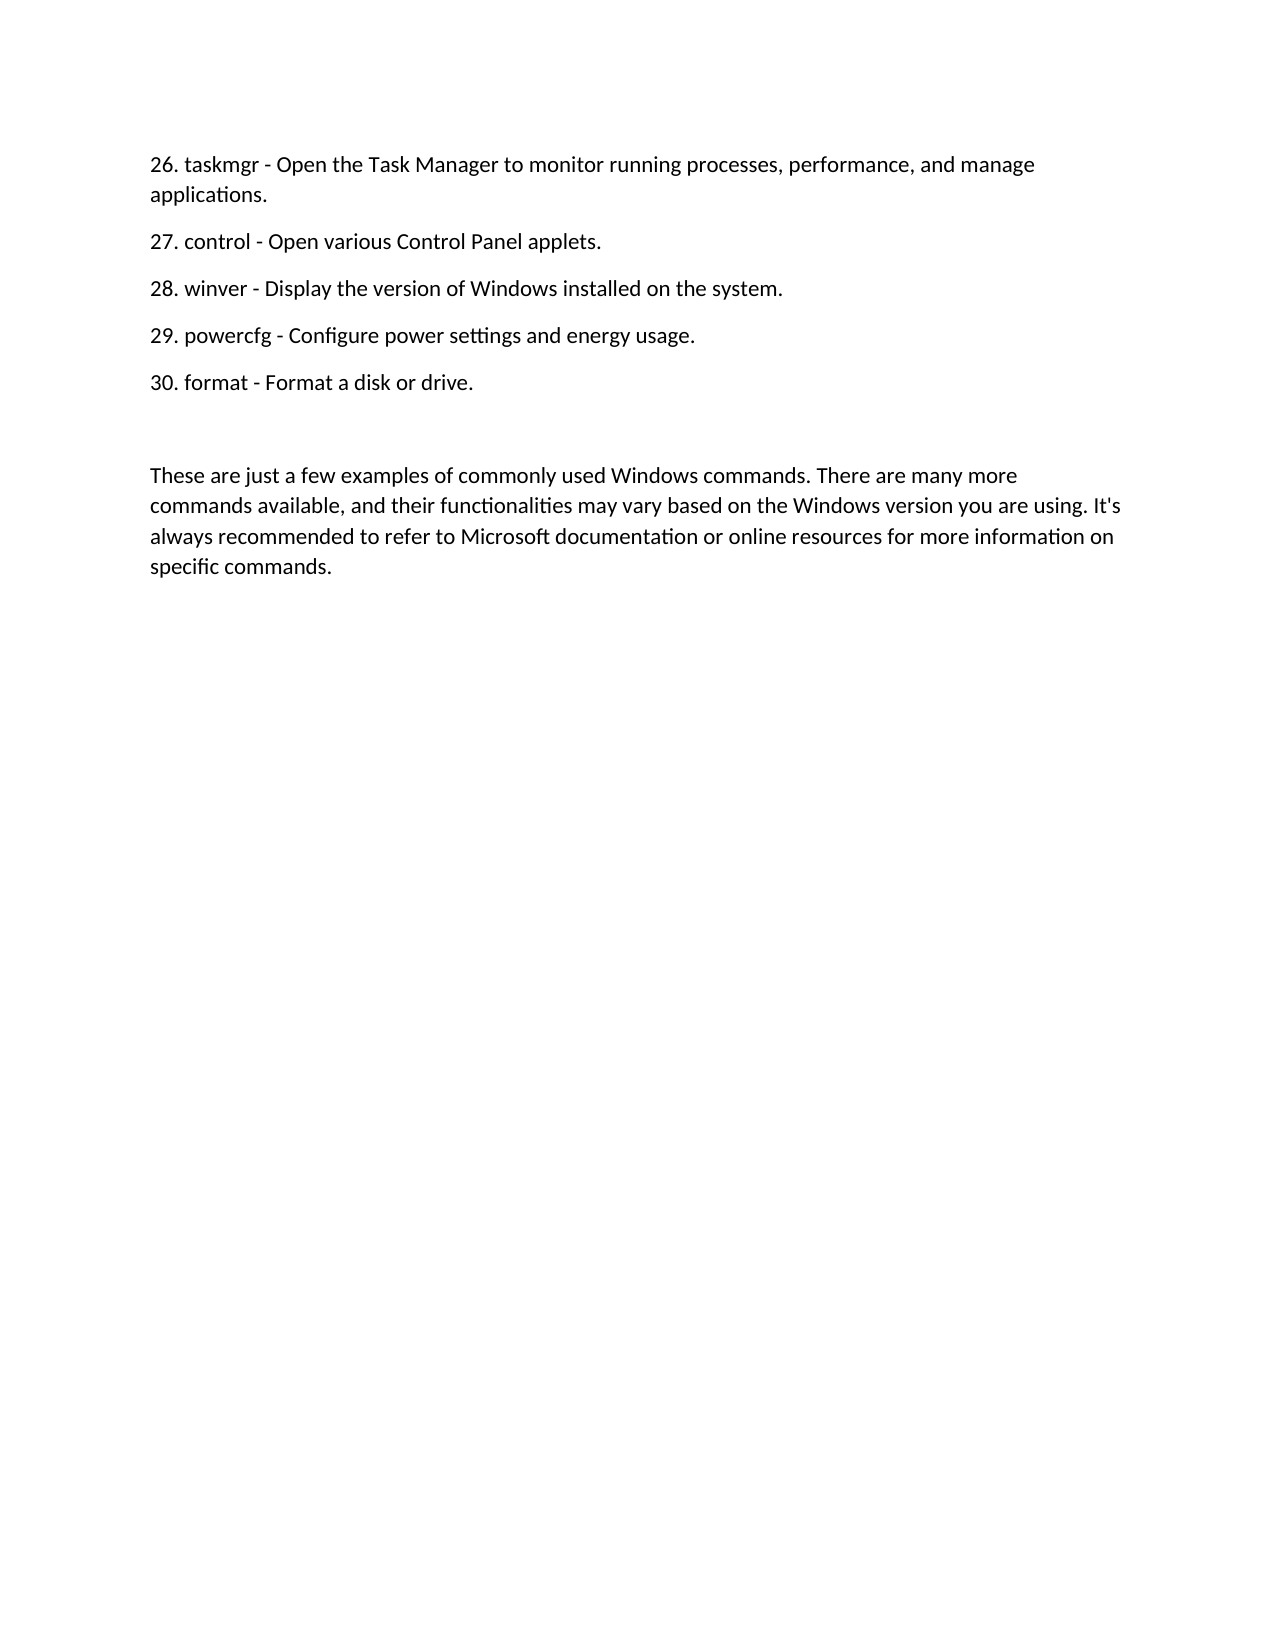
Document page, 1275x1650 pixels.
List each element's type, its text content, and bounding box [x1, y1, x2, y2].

text These are just a few examples of commonly used Windows commands. There are many more commands available, and their functionalities may vary based on the Windows version you are using. It's always recommended to refer to Microsoft documentation or online resources for more information on specific commands. [150, 461, 1125, 580]
text 29. powercfg - Configure power settings and energy usage. [150, 321, 1125, 349]
text 28. winver - Display the version of Windows installed on the system. [150, 274, 1125, 302]
text 26. taskmgr - Open the Task Manager to monitor running processes, performance, and manage applications. [150, 150, 1125, 208]
text 30. format - Format a disk or drive. [150, 368, 1125, 396]
text 27. control - Open various Control Panel applets. [150, 227, 1125, 255]
